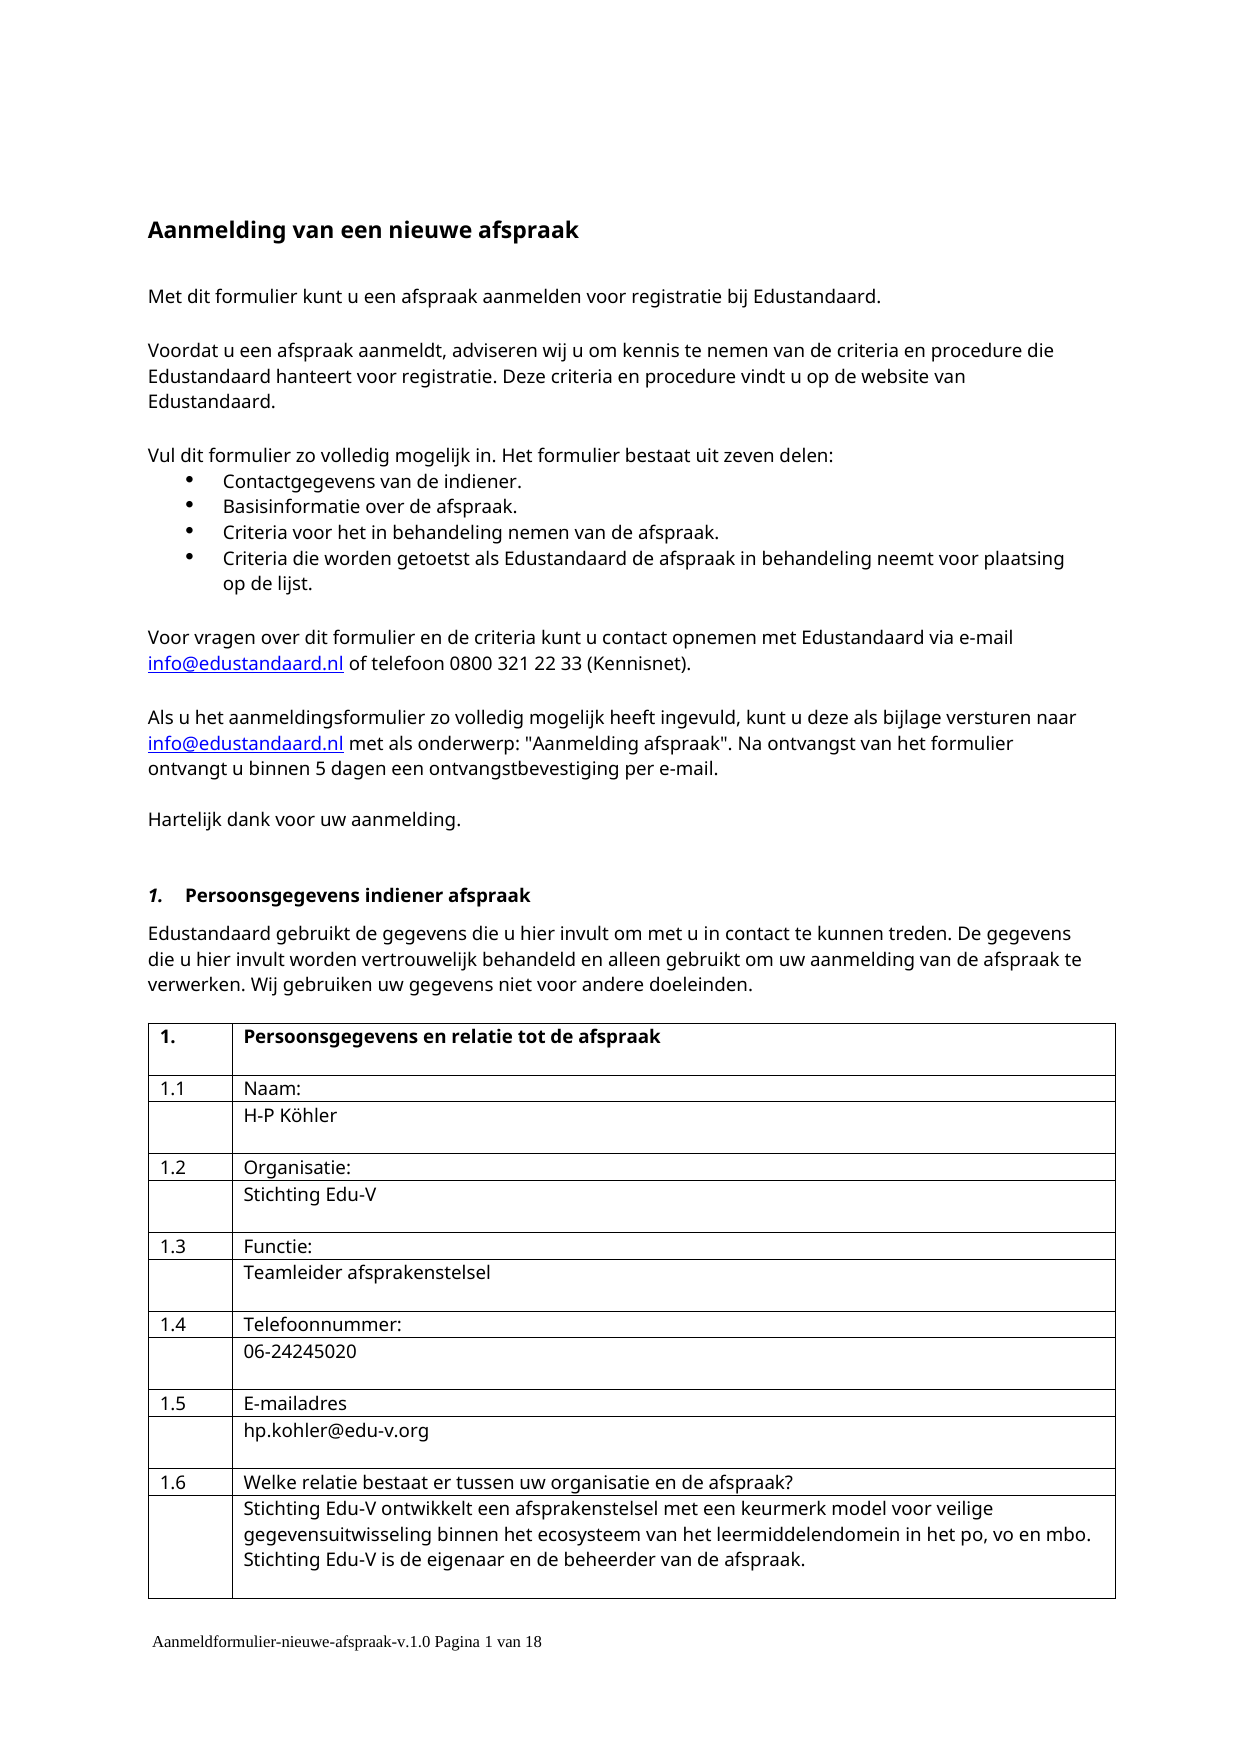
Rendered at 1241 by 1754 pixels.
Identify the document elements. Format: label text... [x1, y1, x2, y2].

text Vul dit formulier zo volledig mogelijk in. Het formulier bestaat uit zeven delen: [148, 443, 1092, 468]
table_cell Teamleider afsprakenstelsel [233, 1260, 1115, 1311]
text Voordat u een afspraak aanmeldt, adviseren wij u om kennis te nemen van de criteria en procedure die Edustandaard hanteert voor registratie. Deze criteria en procedure vindt u op de website van Edustandaard. [148, 337, 1092, 414]
list Criteria voor het in behandeling nemen van de afspraak. [185, 519, 1092, 545]
list Contactgegevens van de indiener. [185, 468, 1092, 494]
text Met dit formulier kunt u een afspraak aanmelden voor registratie bij Edustandaard. [148, 283, 1092, 309]
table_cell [233, 1496, 1115, 1598]
text Hartelijk dank voor uw aanmelding. [148, 806, 1092, 832]
table_cell 06-24245020 [233, 1338, 1115, 1389]
table_cell H-P Köhler [233, 1102, 1115, 1153]
table_header 1. [149, 1024, 232, 1075]
table_cell [149, 1496, 232, 1598]
list Basisinformatie over de afspraak. [185, 494, 1092, 519]
table_cell 1.3 [149, 1233, 232, 1258]
table_cell 1.4 [149, 1312, 232, 1337]
table_cell 1.1 [149, 1076, 232, 1101]
table_cell Functie: [233, 1233, 1115, 1258]
table_cell 1.5 [149, 1390, 232, 1416]
table_cell Welke relatie bestaat er tussen uw organisatie en de afspraak? [233, 1469, 1115, 1494]
table_cell Telefoonnummer: [233, 1312, 1115, 1337]
subtitle Persoonsgegevens indiener afspraak [148, 882, 1092, 908]
text Voor vragen over dit formulier en de criteria kunt u contact opnemen met Edustandaard via e-mail info@edustandaard.nl of telefoon 0800 321 22 33 (Kennisnet). [148, 624, 1092, 676]
table_cell 1.6 [149, 1469, 232, 1494]
title Aanmelding van een nieuwe afspraak [148, 214, 1092, 245]
table_cell [149, 1260, 232, 1311]
list Criteria die worden getoetst als Edustandaard de afspraak in behandeling neemt voor plaatsing op de lijst. [185, 545, 1092, 596]
table_cell Naam: [233, 1076, 1115, 1101]
table_cell [149, 1417, 232, 1468]
table_cell hp.kohler@edu-v.org [233, 1417, 1115, 1468]
text Als u het aanmeldingsformulier zo volledig mogelijk heeft ingevuld, kunt u deze als bijlage versturen naar info@edustandaard.nl met als onderwerp: "Aanmelding afspraak". Na ontvangst van het formulier ontvangt u binnen 5 dagen een ontvangstbevestiging per e-mail. [148, 704, 1092, 781]
table_cell Organisatie: [233, 1154, 1115, 1180]
table_cell [149, 1181, 232, 1232]
table_cell 1.2 [149, 1154, 232, 1180]
table_cell E-mailadres [233, 1390, 1115, 1416]
table_cell [149, 1338, 232, 1389]
table_cell [149, 1102, 232, 1153]
text Edustandaard gebruikt de gegevens die u hier invult om met u in contact te kunnen treden. De gegevens die u hier invult worden vertrouwelijk behandeld en alleen gebruikt om uw aanmelding van de afspraak te verwerken. Wij gebruiken uw gegevens niet voor andere doeleinden. [148, 921, 1092, 997]
table_header Persoonsgegevens en relatie tot de afspraak [233, 1024, 1115, 1075]
table_cell Stichting Edu-V [233, 1181, 1115, 1232]
